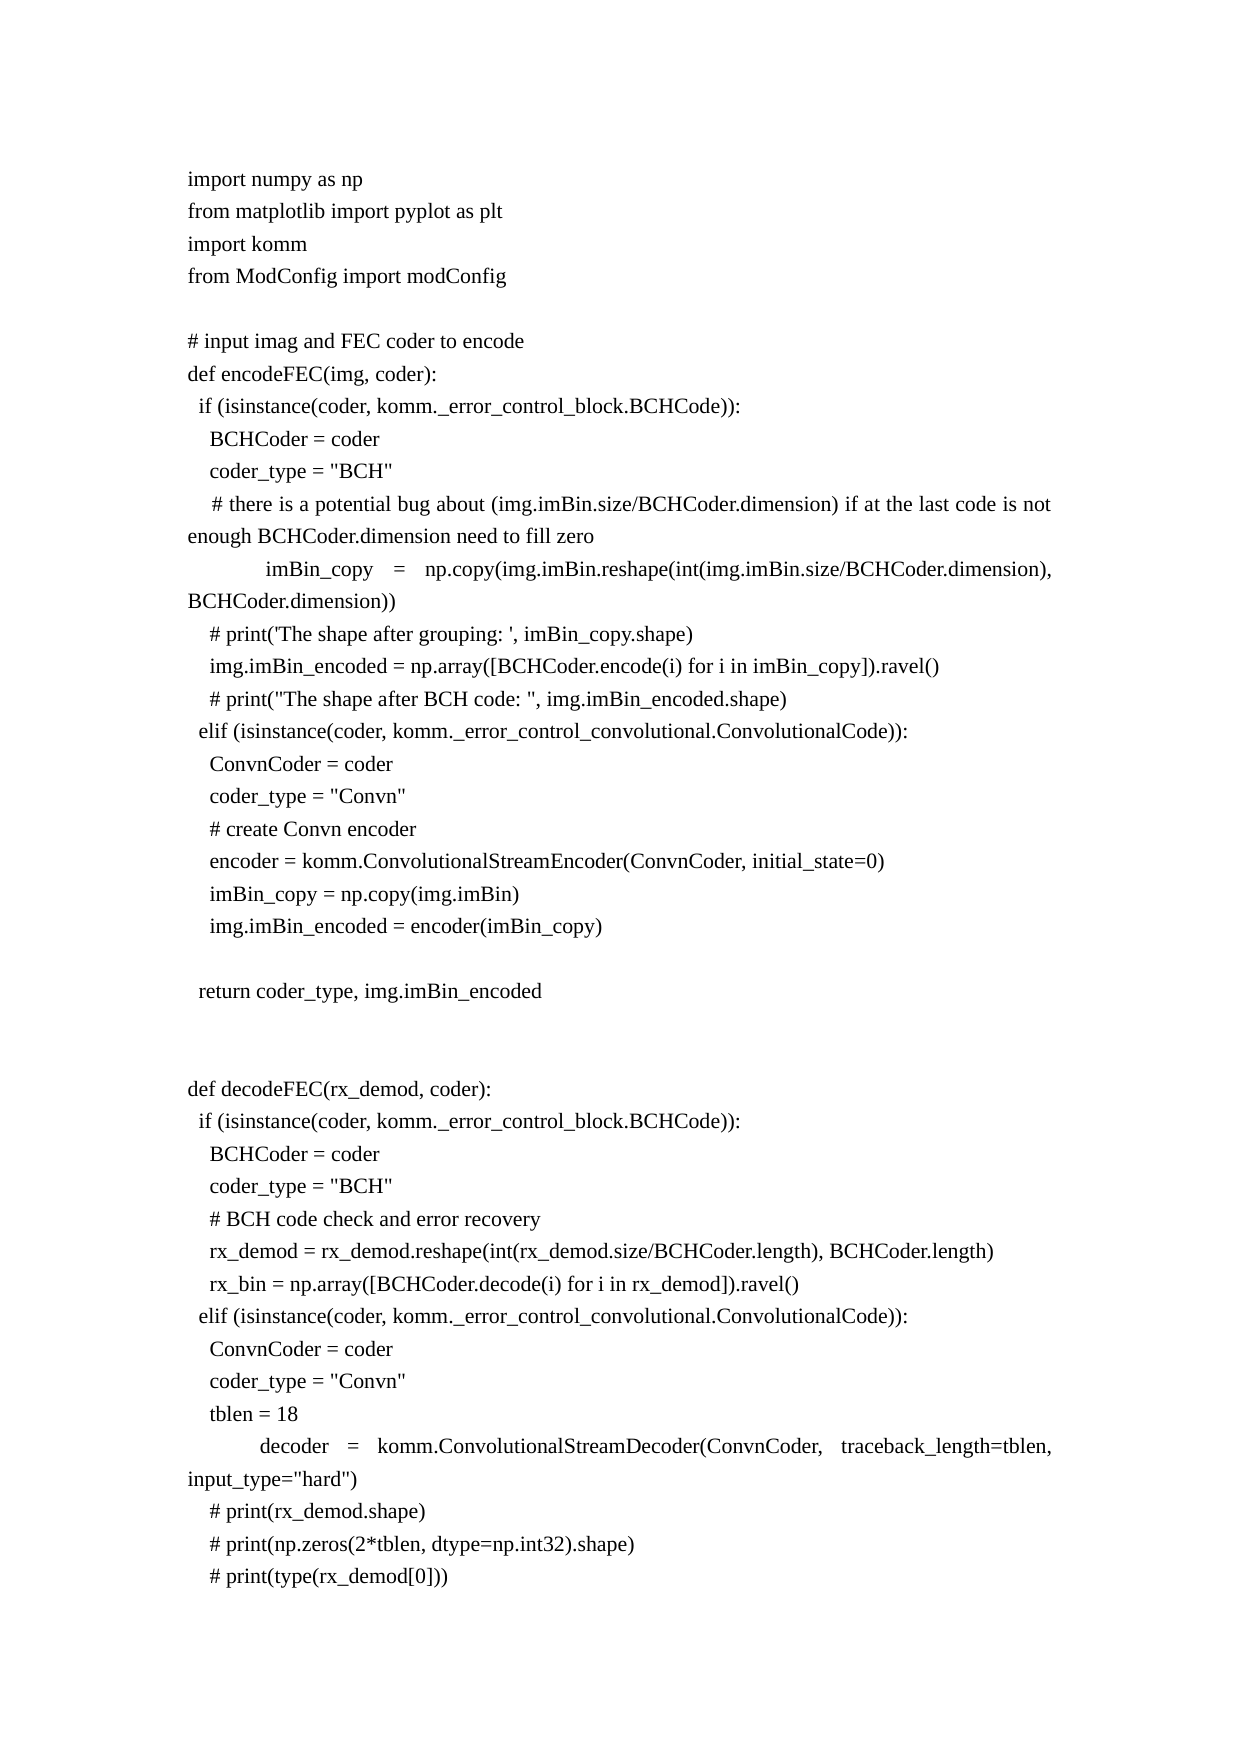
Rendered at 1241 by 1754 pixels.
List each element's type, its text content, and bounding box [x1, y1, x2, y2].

text img.imBin_encoded = np.array([BCHCoder.encode(i) for i in imBin_copy]).ravel() [187, 649, 1053, 682]
text from matplotlib import pyplot as plt [187, 194, 1053, 227]
text from ModConfig import modConfig [187, 259, 1053, 292]
text encoder = komm.ConvolutionalStreamEncoder(ConvnCoder, initial_state=0) [187, 844, 1053, 877]
text def decodeFEC(rx_demod, coder): [187, 1072, 1053, 1104]
text decoder = komm.ConvolutionalStreamDecoder(ConvnCoder, traceback_length=tblen, input_type="hard") [187, 1429, 1053, 1494]
text coder_type = "BCH" [187, 1169, 1053, 1202]
text rx_bin = np.array([BCHCoder.decode(i) for i in rx_demod]).ravel() [187, 1267, 1053, 1299]
text if (isinstance(coder, komm._error_control_block.BCHCode)): [187, 1104, 1053, 1137]
text imBin_copy = np.copy(img.imBin) [187, 877, 1053, 909]
text def encodeFEC(img, coder): [187, 357, 1053, 389]
text coder_type = "BCH" [187, 454, 1053, 487]
text import komm [187, 227, 1053, 259]
text if (isinstance(coder, komm._error_control_block.BCHCode)): [187, 389, 1053, 422]
text imBin_copy = np.copy(img.imBin.reshape(int(img.imBin.size/BCHCoder.dimension), BCHCoder.dimension)) [187, 552, 1053, 617]
text # input imag and FEC coder to encode [187, 324, 1053, 357]
text import numpy as np [187, 162, 1053, 194]
text ConvnCoder = coder [187, 747, 1053, 779]
text # print(np.zeros(2*tblen, dtype=np.int32).shape) [187, 1527, 1053, 1559]
text # print(type(rx_demod[0])) [187, 1559, 1053, 1592]
text # print("The shape after BCH code: ", img.imBin_encoded.shape) [187, 682, 1053, 714]
text coder_type = "Convn" [187, 1364, 1053, 1397]
text return coder_type, img.imBin_encoded [187, 974, 1053, 1007]
text # BCH code check and error recovery [187, 1202, 1053, 1234]
text # create Convn encoder [187, 812, 1053, 844]
text elif (isinstance(coder, komm._error_control_convolutional.ConvolutionalCode)): [187, 1299, 1053, 1332]
text # print(rx_demod.shape) [187, 1494, 1053, 1527]
text BCHCoder = coder [187, 422, 1053, 454]
text rx_demod = rx_demod.reshape(int(rx_demod.size/BCHCoder.length), BCHCoder.length) [187, 1234, 1053, 1267]
text tblen = 18 [187, 1397, 1053, 1429]
text ConvnCoder = coder [187, 1332, 1053, 1364]
text # print('The shape after grouping: ', imBin_copy.shape) [187, 617, 1053, 649]
text BCHCoder = coder [187, 1137, 1053, 1169]
text img.imBin_encoded = encoder(imBin_copy) [187, 909, 1053, 942]
text # there is a potential bug about (img.imBin.size/BCHCoder.dimension) if at the last code is not enough BCHCoder.dimension need to fill zero [187, 487, 1053, 552]
text elif (isinstance(coder, komm._error_control_convolutional.ConvolutionalCode)): [187, 714, 1053, 747]
text coder_type = "Convn" [187, 779, 1053, 812]
